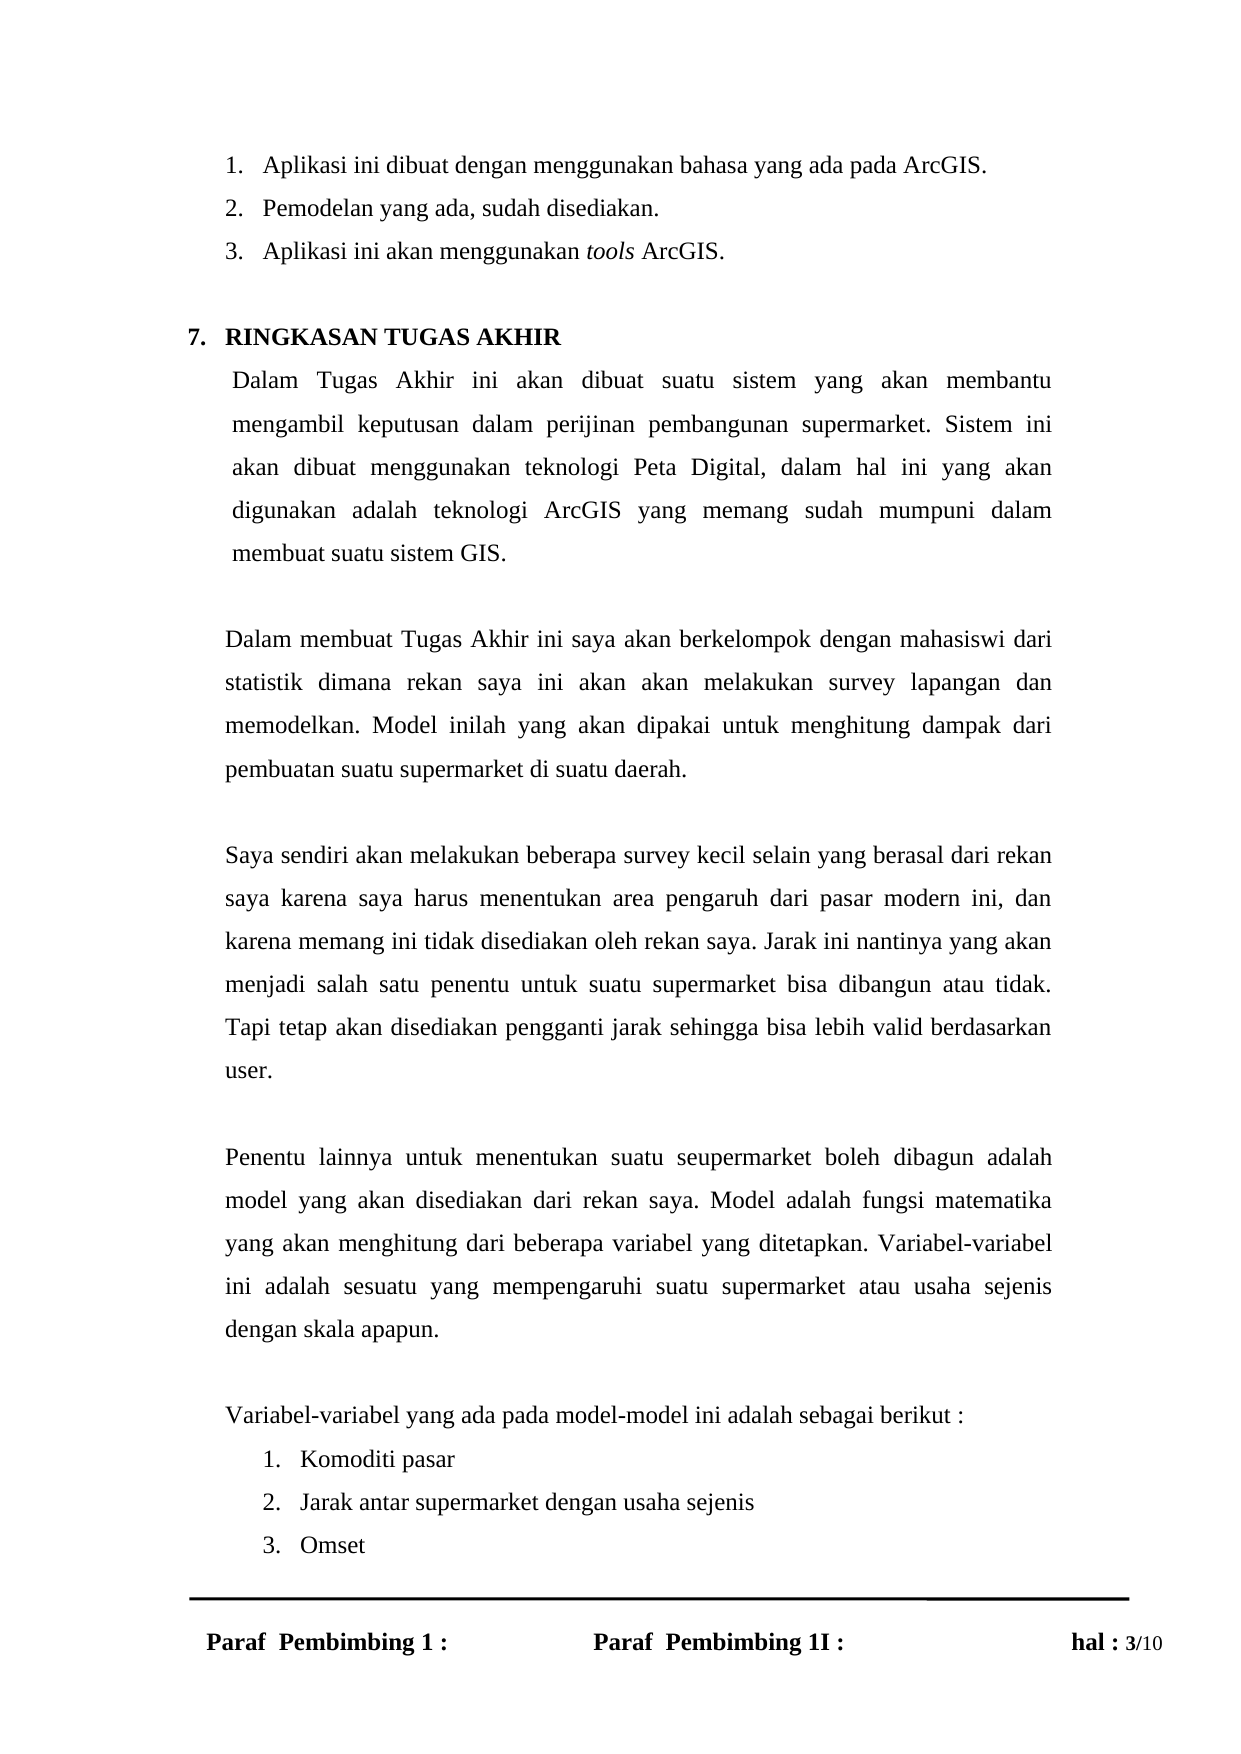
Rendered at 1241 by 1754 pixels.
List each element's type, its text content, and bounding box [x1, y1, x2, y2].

list Omset [262, 1530, 1053, 1559]
text Variabel-variabel yang ada pada model-model ini adalah sebagai berikut : [225, 1401, 1053, 1429]
text Saya sendiri akan melakukan beberapa survey kecil selain yang berasal dari rekan saya karena saya harus menentukan area pengaruh dari pasar modern ini, dan karena memang ini tidak disediakan oleh rekan saya. Jarak ini nantinya yang akan menjadi salah satu penentu untuk suatu supermarket bisa dibangun atau tidak. Tapi tetap akan disediakan pengganti jarak sehingga bisa lebih valid berdasarkan user. [225, 840, 1053, 1084]
list Aplikasi ini dibuat dengan menggunakan bahasa yang ada pada ArcGIS. [225, 150, 1053, 179]
text Penentu lainnya untuk menentukan suatu seupermarket boleh dibagun adalah model yang akan disediakan dari rekan saya. Model adalah fungsi matematika yang akan menghitung dari beberapa variabel yang ditetapkan. Variabel-variabel ini adalah sesuatu yang mempengaruhi suatu supermarket atau usaha sejenis dengan skala apapun. [225, 1142, 1053, 1343]
text Dalam membuat Tugas Akhir ini saya akan berkelompok dengan mahasiswi dari statistik dimana rekan saya ini akan akan melakukan survey lapangan dan memodelkan. Model inilah yang akan dipakai untuk menghitung dampak dari pembuatan suatu supermarket di suatu daerah. [225, 624, 1053, 782]
list RINGKASAN TUGAS AKHIR [187, 322, 1053, 351]
list Pemodelan yang ada, sudah disediakan. [225, 193, 1053, 222]
list Dalam Tugas Akhir ini akan dibuat suatu sistem yang akan membantu mengambil keputusan dalam perijinan pembangunan supermarket. Sistem ini akan dibuat menggunakan teknologi Peta Digital, dalam hal ini yang akan digunakan adalah teknologi ArcGIS yang memang sudah mumpuni dalam membuat suatu sistem GIS. [232, 366, 1053, 567]
list Jarak antar supermarket dengan usaha sejenis [262, 1487, 1053, 1516]
list Komoditi pasar [262, 1444, 1053, 1472]
list Aplikasi ini akan menggunakan tools ArcGIS. [225, 236, 1053, 265]
